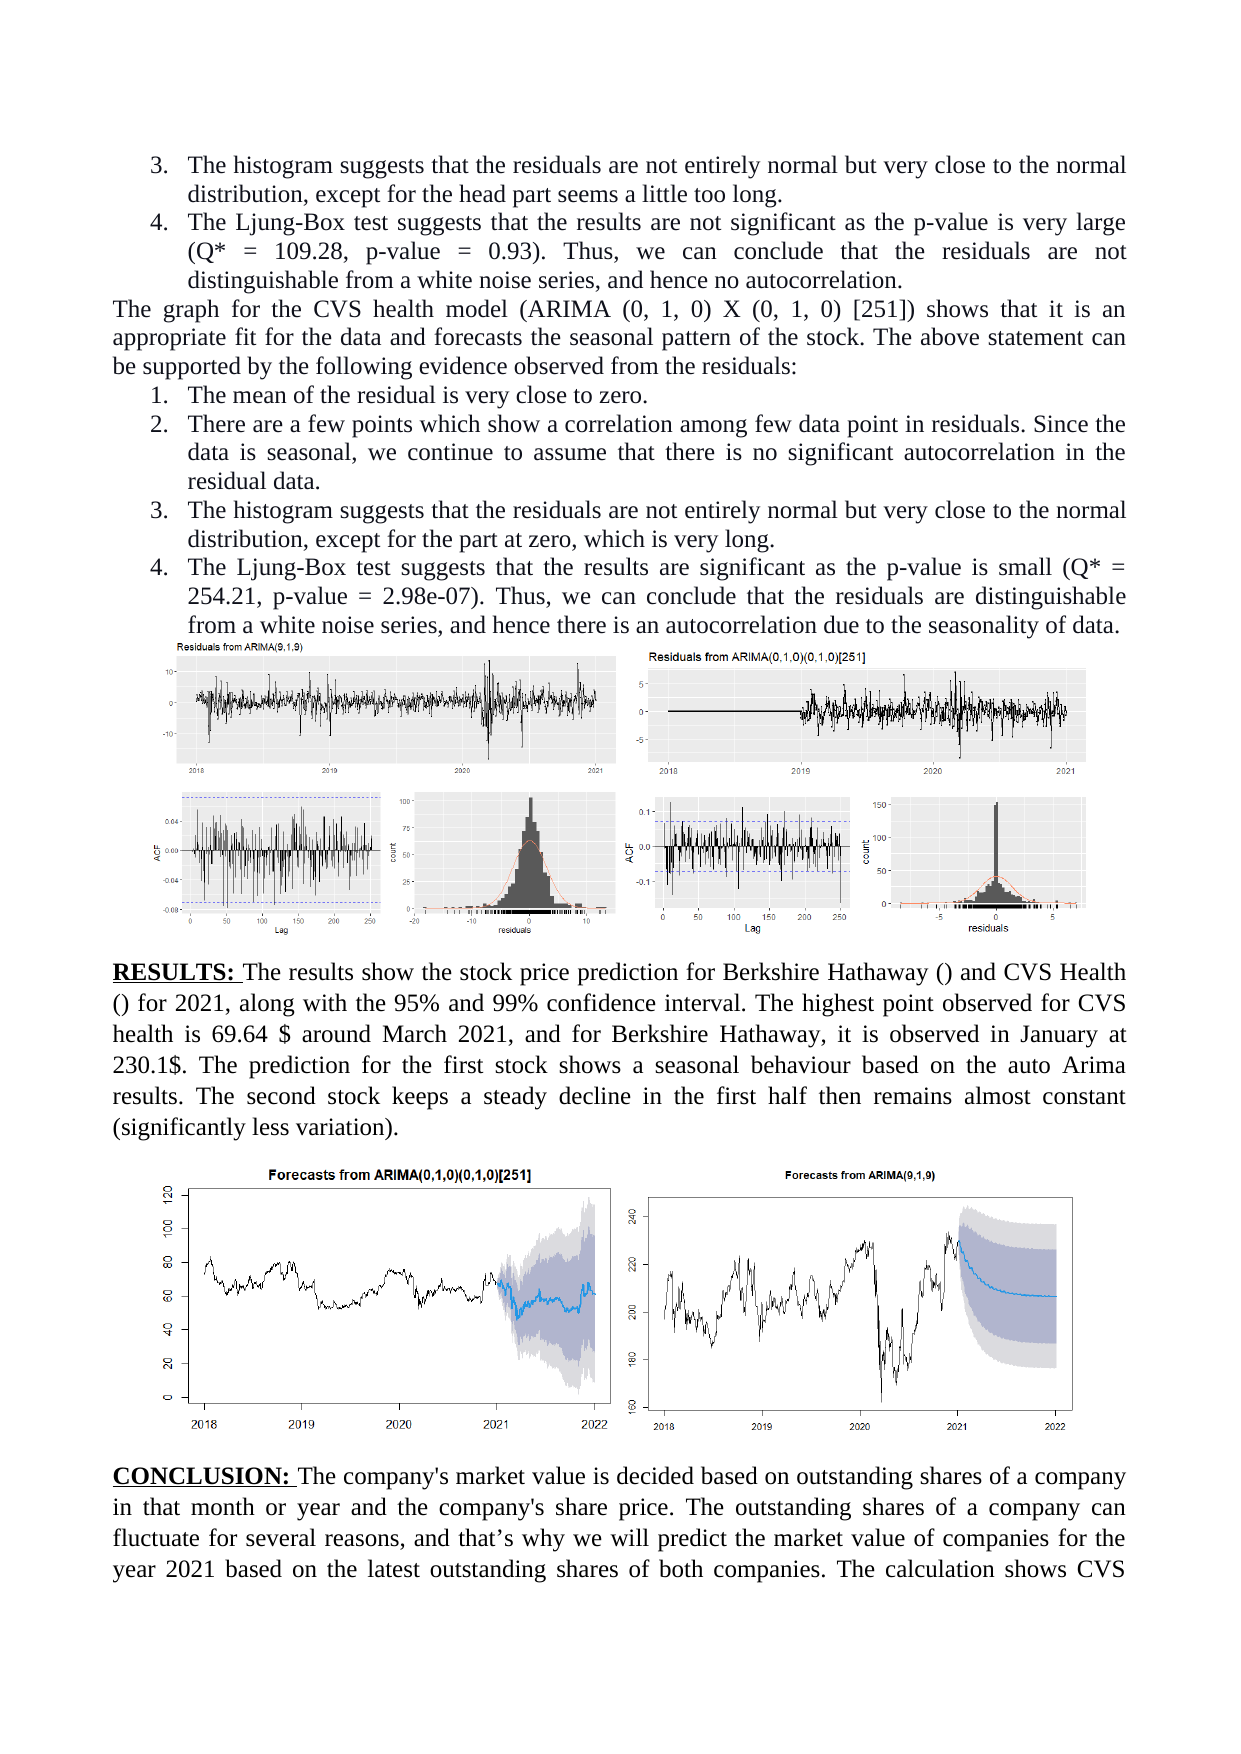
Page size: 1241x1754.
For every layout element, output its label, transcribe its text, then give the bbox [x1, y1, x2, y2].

picture [157, 1159, 1083, 1442]
list There are a few points which show a correlation among few data point in residuals. Since the data is seasonal, we continue to assume that there is no significant autocorrelation in the residual data. [150, 409, 1128, 495]
list The histogram suggests that the residuals are not entirely normal but very close to the normal distribution, except for the part at zero, which is very long. [150, 495, 1128, 552]
list The Ljung-Box test suggests that the results are significant as the p-value is small (Q* = 254.21, p-value = 2.98e-07). Thus, we can conclude that the residuals are distinguishable from a white noise series, and hence there is an autocorrelation due to the seasonality of data. [150, 552, 1128, 639]
list The mean of the residual is very close to zero. [150, 380, 1128, 409]
list The histogram suggests that the residuals are not entirely normal but very close to the normal distribution, except for the head part seems a little too long. [150, 150, 1128, 207]
text The graph for the CVS health model (ARIMA (0, 1, 0) X (0, 1, 0) [251]) shows that it is an appropriate fit for the data and forecasts the seasonal pattern of the stock. The above statement can be supported by the following evidence observed from the residuals: [112, 294, 1128, 380]
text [112, 1461, 1128, 1583]
list The Ljung-Box test suggests that the results are not significant as the p-value is very large (Q* = 109.28, p-value = 0.93). Thus, we can conclude that the residuals are not distinguishable from a white noise series, and hence no autocorrelation. [150, 207, 1128, 294]
picture [149, 638, 1091, 938]
text RESULTS: The results show the stock price prediction for Berkshire Hathaway () and CVS Health () for 2021, along with the 95% and 99% confidence interval. The highest point observed for CVS health is 69.64 $ around March 2021, and for Berkshire Hathaway, it is observed in January at 230.1$. The prediction for the first stock shows a seasonal behaviour based on the auto Arima results. The second stock keeps a steady decline in the first half then remains almost constant (significantly less variation). [112, 957, 1128, 1141]
